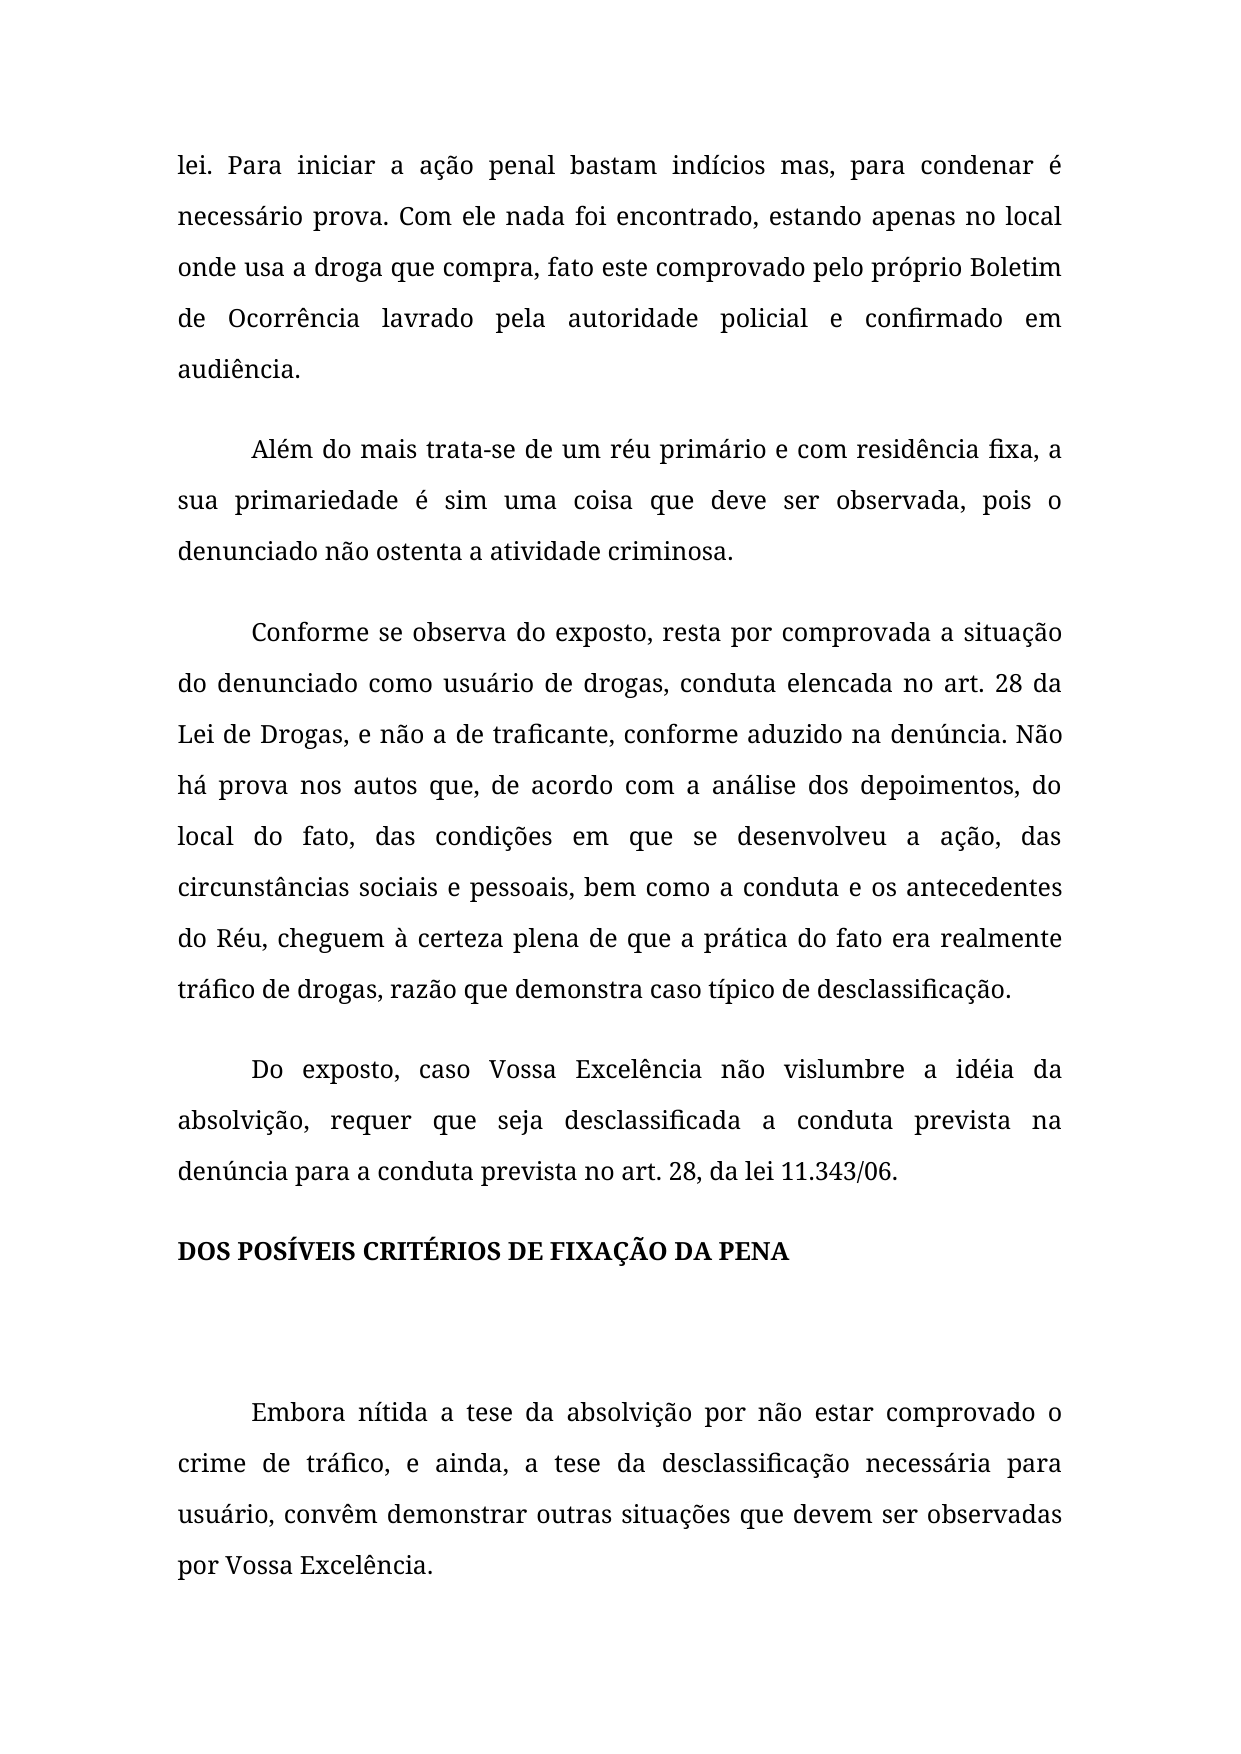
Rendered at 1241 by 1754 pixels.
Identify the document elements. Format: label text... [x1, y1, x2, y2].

text Conforme se observa do exposto, resta por comprovada a situação do denunciado como usuário de drogas, conduta elencada no art. 28 da Lei de Drogas, e não a de traficante, conforme aduzido na denúncia. Não há prova nos autos que, de acordo com a análise dos depoimentos, do local do fato, das condições em que se desenvolveu a ação, das circunstâncias sociais e pessoais, bem como a conduta e os antecedentes do Réu, cheguem à certeza plena de que a prática do fato era realmente tráfico de drogas, razão que demonstra caso típico de desclassificação. [177, 614, 1063, 1006]
text Embora nítida a tese da absolvição por não estar comprovado o crime de tráfico, e ainda, a tese da desclassificação necessária para usuário, convêm demonstrar outras situações que devem ser observadas por Vossa Excelência. [177, 1394, 1063, 1582]
text Do exposto, caso Vossa Excelência não vislumbre a idéia da absolvição, requer que seja desclassificada a conduta prevista na denúncia para a conduta prevista no art. 28, da lei 11.343/06. [177, 1052, 1063, 1188]
text Além do mais trata-se de um réu primário e com residência fixa, a sua primariedade é sim uma coisa que deve ser observada, pois o denunciado não ostenta a atividade criminosa. [177, 432, 1063, 568]
text DOS POSÍVEIS CRITÉRIOS DE FIXAÇÃO DA PENA [177, 1234, 1063, 1268]
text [177, 148, 1063, 386]
